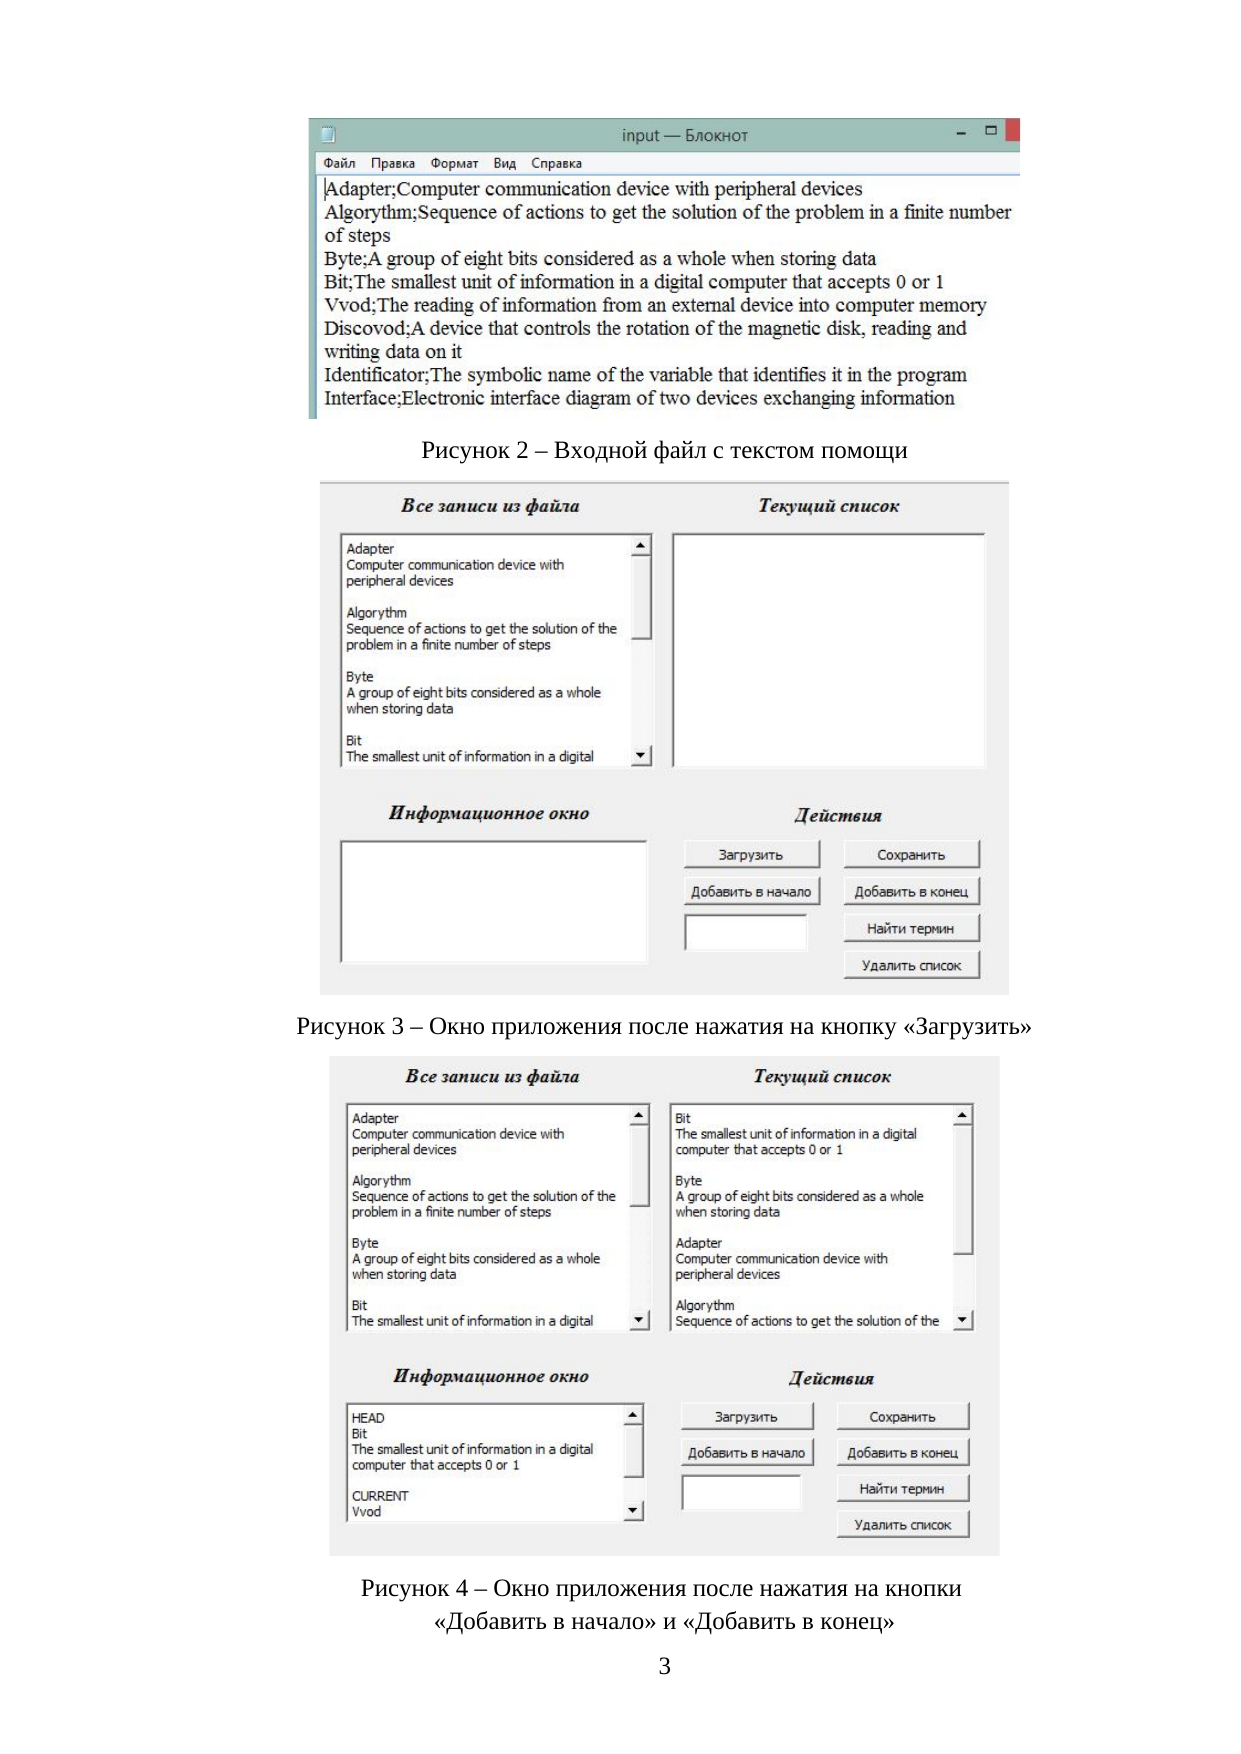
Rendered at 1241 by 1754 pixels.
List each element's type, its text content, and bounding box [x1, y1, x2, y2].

text Рисунок 4 – Окно приложения после нажатия на кнопки «Добавить в начало» и «Добавить в конец» [177, 1573, 1152, 1634]
picture [319, 480, 1010, 995]
text Рисунок 2 – Входной файл с текстом помощи [177, 435, 1152, 464]
picture [308, 118, 1021, 419]
picture [329, 1056, 1000, 1556]
text Рисунок 3 – Окно приложения после нажатия на кнопку «Загрузить» [177, 1011, 1152, 1040]
